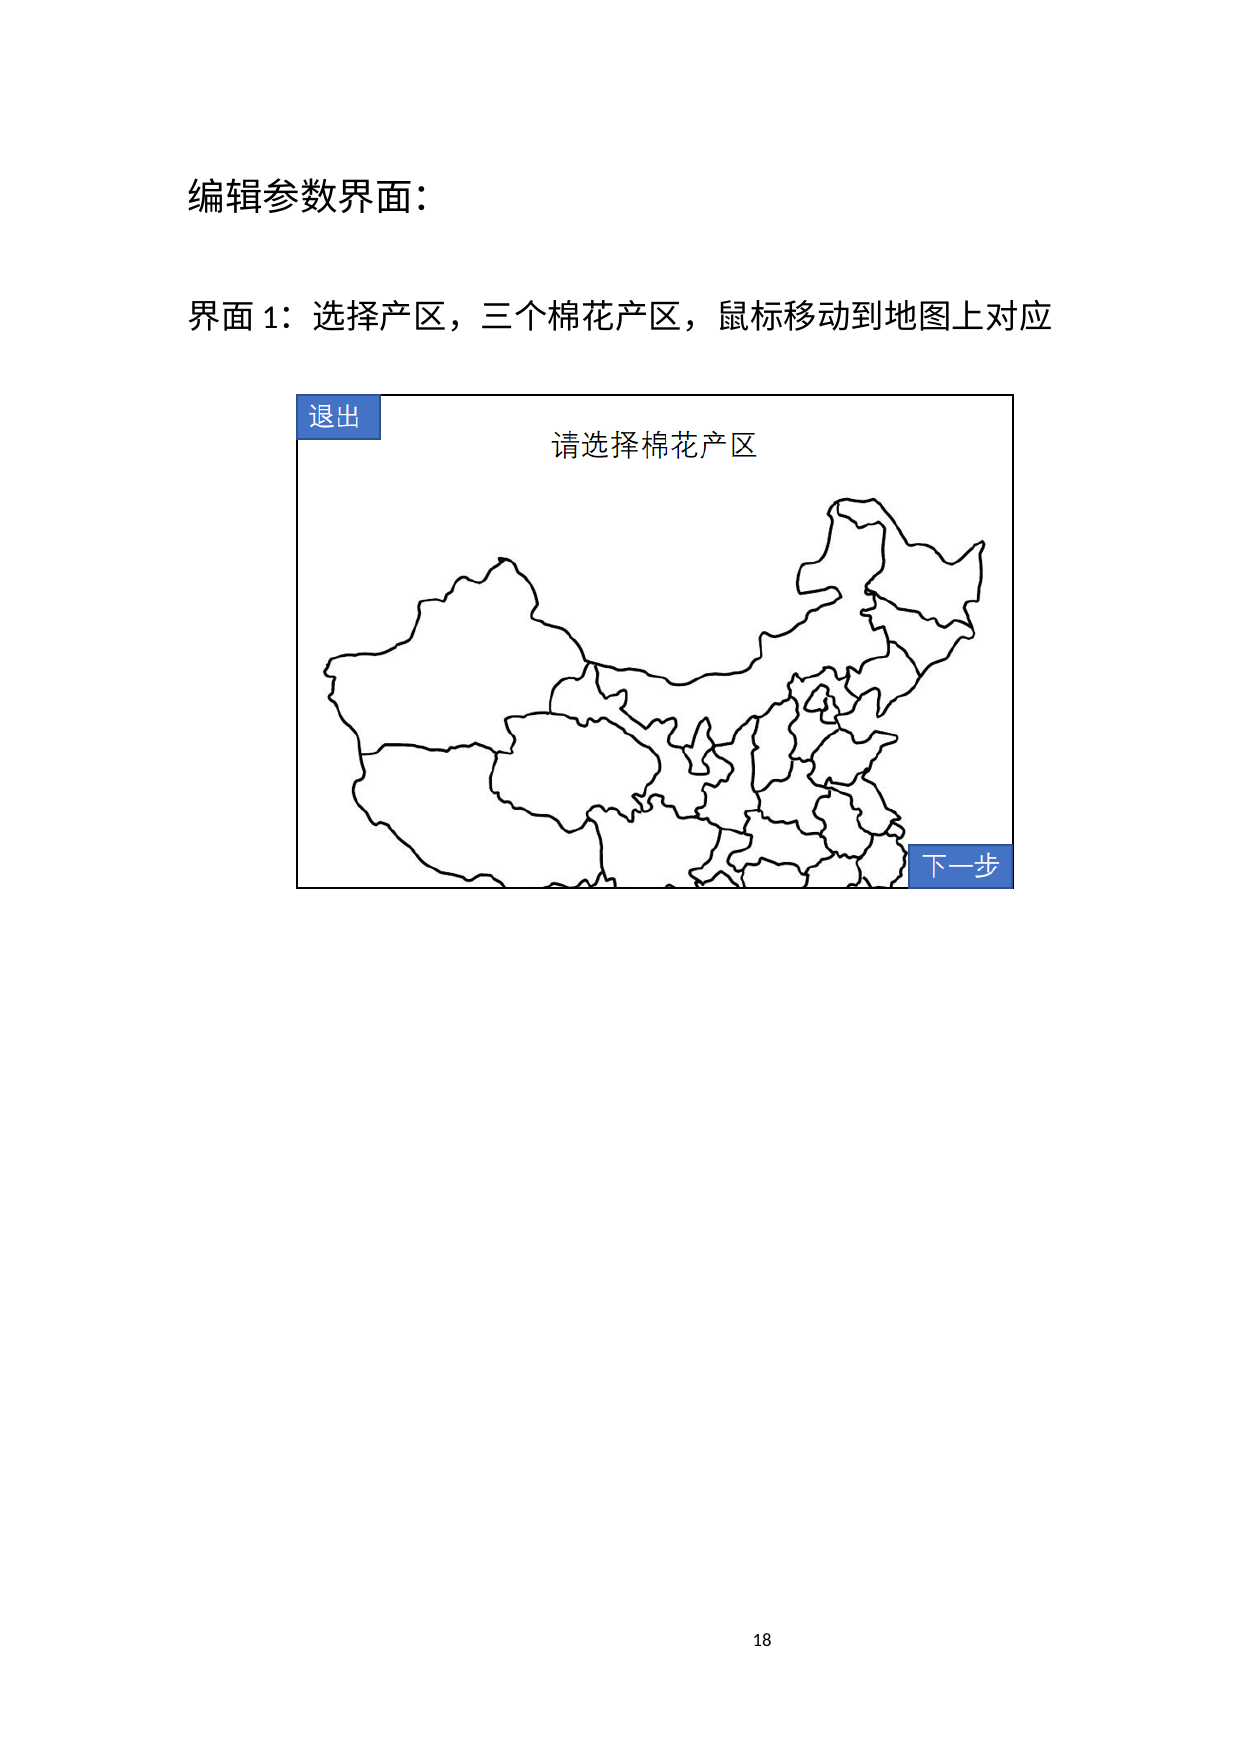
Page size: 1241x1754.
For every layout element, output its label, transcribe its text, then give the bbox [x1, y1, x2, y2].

text 界面1：选择产区，三个棉花产区，鼠标移动到地图上对应地区则该地区变为红色。 [187, 281, 1053, 476]
picture [185, 334, 1050, 982]
text 编辑参数界面： [187, 162, 1053, 227]
